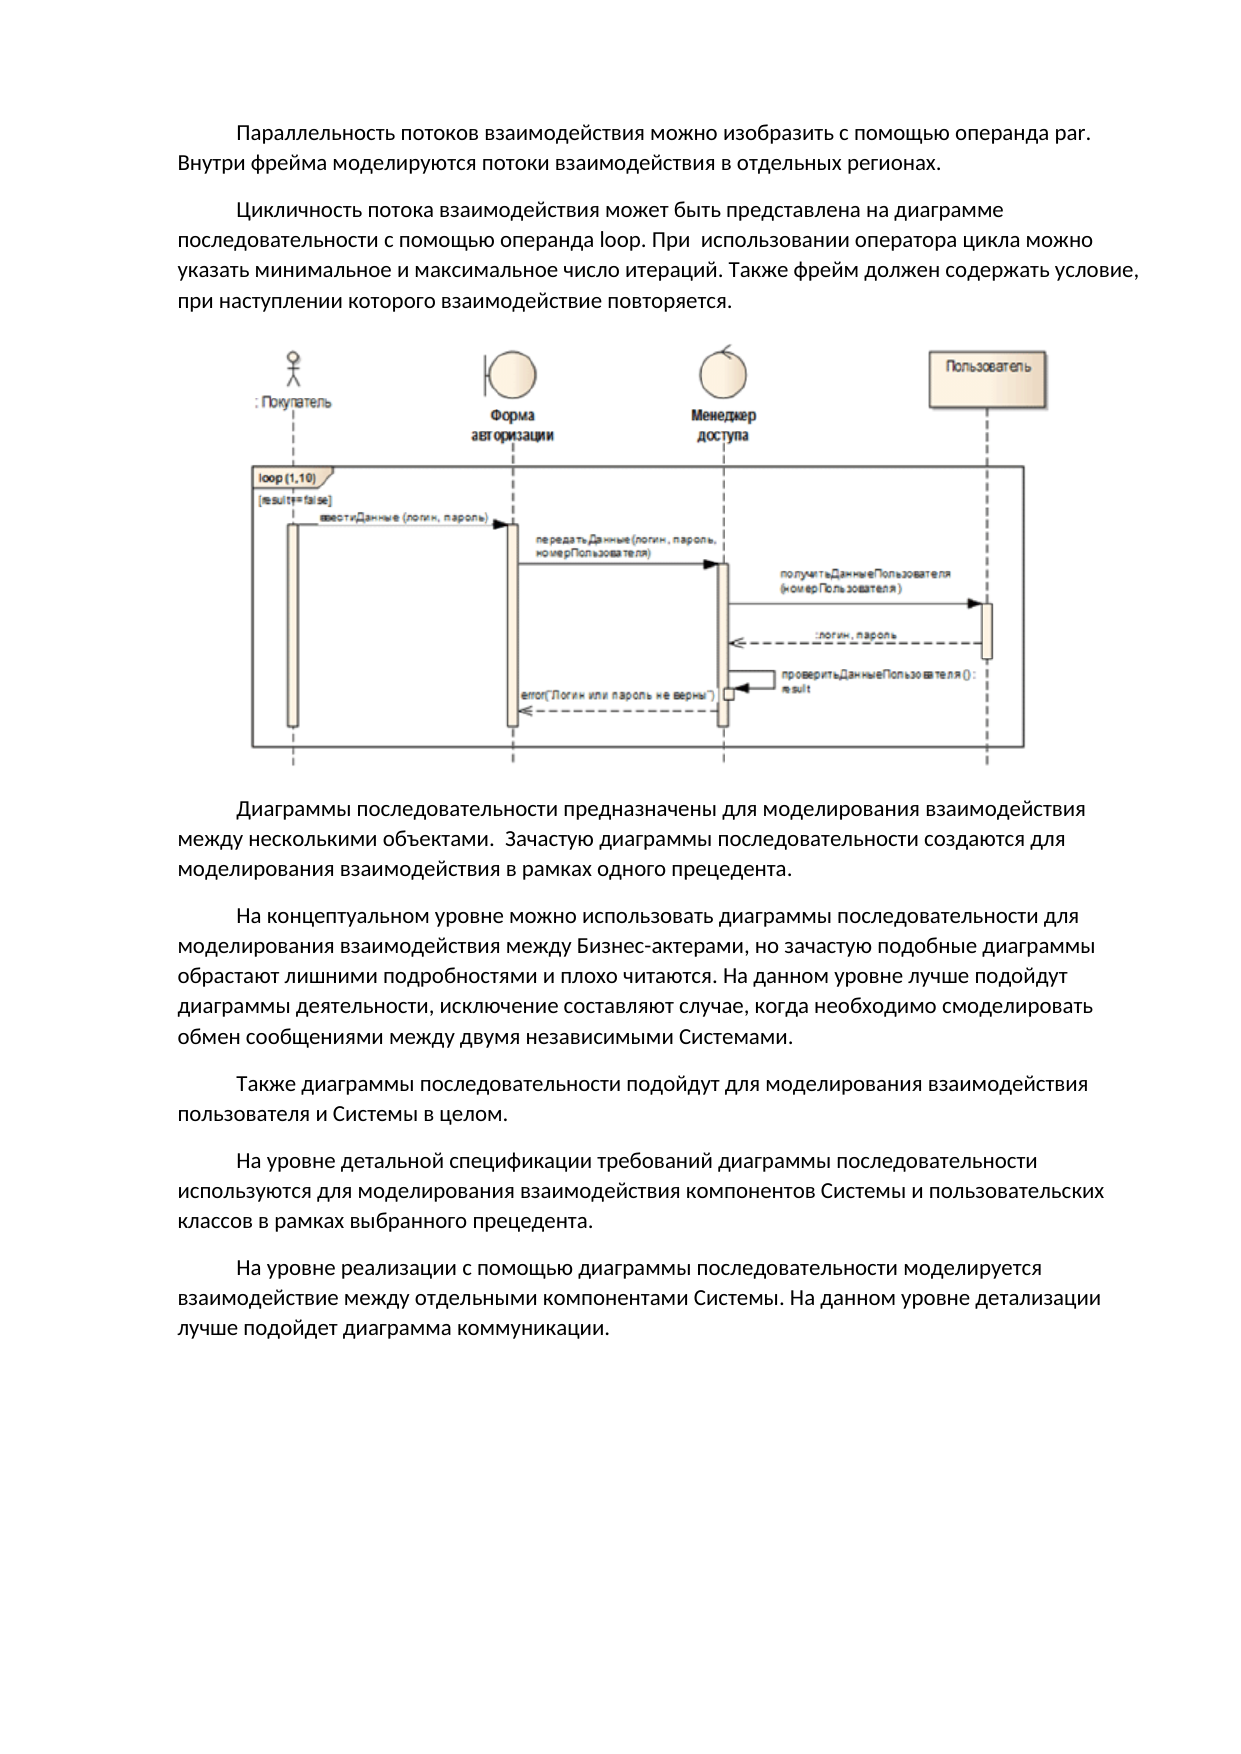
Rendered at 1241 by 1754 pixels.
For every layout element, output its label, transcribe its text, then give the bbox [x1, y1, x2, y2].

picture [236, 332, 1070, 775]
text Диаграммы последовательности предназначены для моделирования взаимодействия между несколькими объектами. Зачастую диаграммы последовательности создаются для моделирования взаимодействия в рамках одного прецедента. [177, 794, 1152, 882]
text На концептуальном уровне можно использовать диаграммы последовательности для моделирования взаимодействия между Бизнес-актерами, но зачастую подобные диаграммы обрастают лишними подробностями и плохо читаются. На данном уровне лучше подойдут диаграммы деятельности, исключение составляют случае, когда необходимо смоделировать обмен сообщениями между двумя независимыми Системами. [177, 901, 1152, 1050]
text Цикличность потока взаимодействия может быть представлена на диаграмме последовательности с помощью операнда loop. При использовании оператора цикла можно указать минимальное и максимальное число итераций. Также фрейм должен содержать условие, при наступлении которого взаимодействие повторяется. [177, 195, 1152, 314]
text На уровне детальной спецификации требований диаграммы последовательности используются для моделирования взаимодействия компонентов Системы и пользовательских классов в рамках выбранного прецедента. [177, 1146, 1152, 1234]
text На уровне реализации с помощью диаграммы последовательности моделируется взаимодействие между отдельными компонентами Системы. На данном уровне детализации лучше подойдет диаграмма коммуникации. [177, 1253, 1152, 1342]
text Параллельность потоков взаимодействия можно изобразить с помощью операнда par. Внутри фрейма моделируются потоки взаимодействия в отдельных регионах. [177, 118, 1152, 176]
text Также диаграммы последовательности подойдут для моделирования взаимодействия пользователя и Системы в целом. [177, 1069, 1152, 1127]
